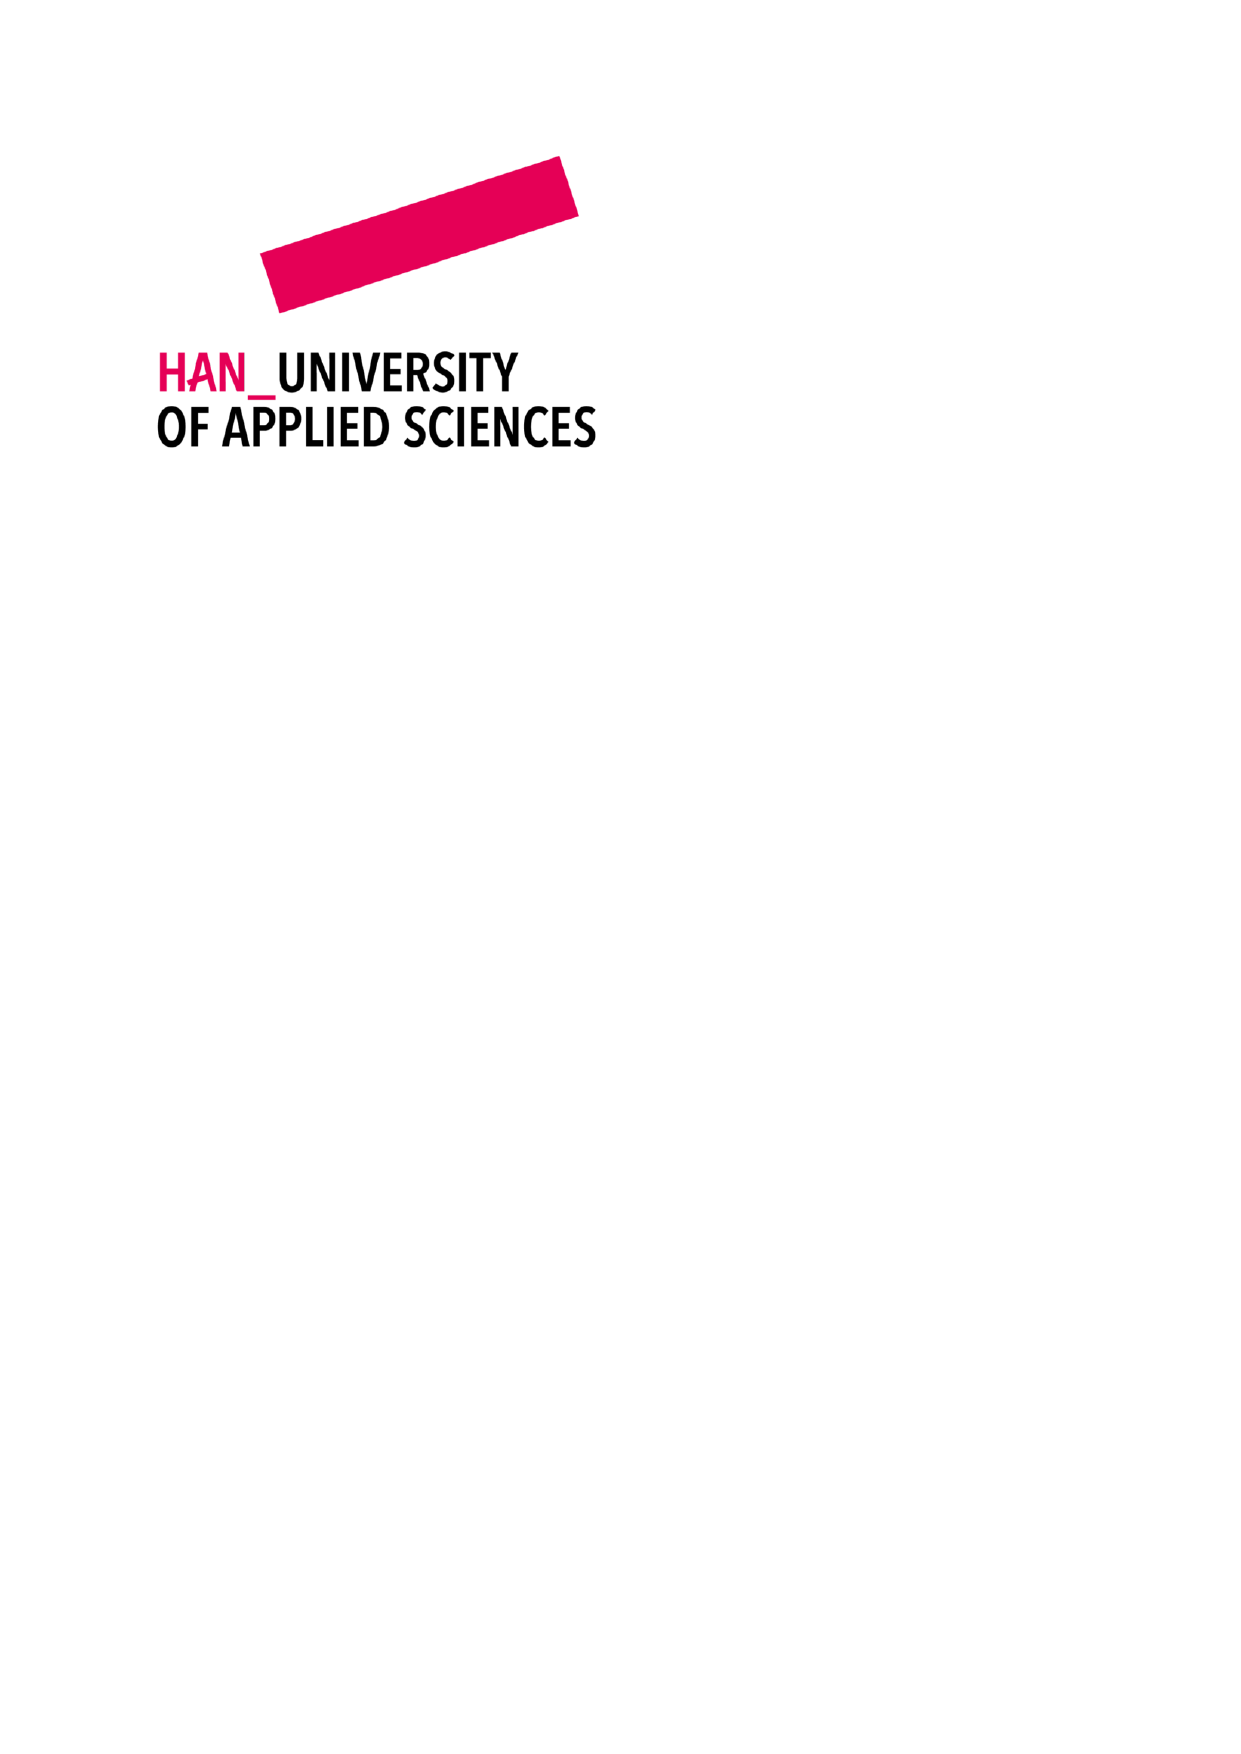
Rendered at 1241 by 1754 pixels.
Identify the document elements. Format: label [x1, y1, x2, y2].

picture [152, 147, 600, 454]
